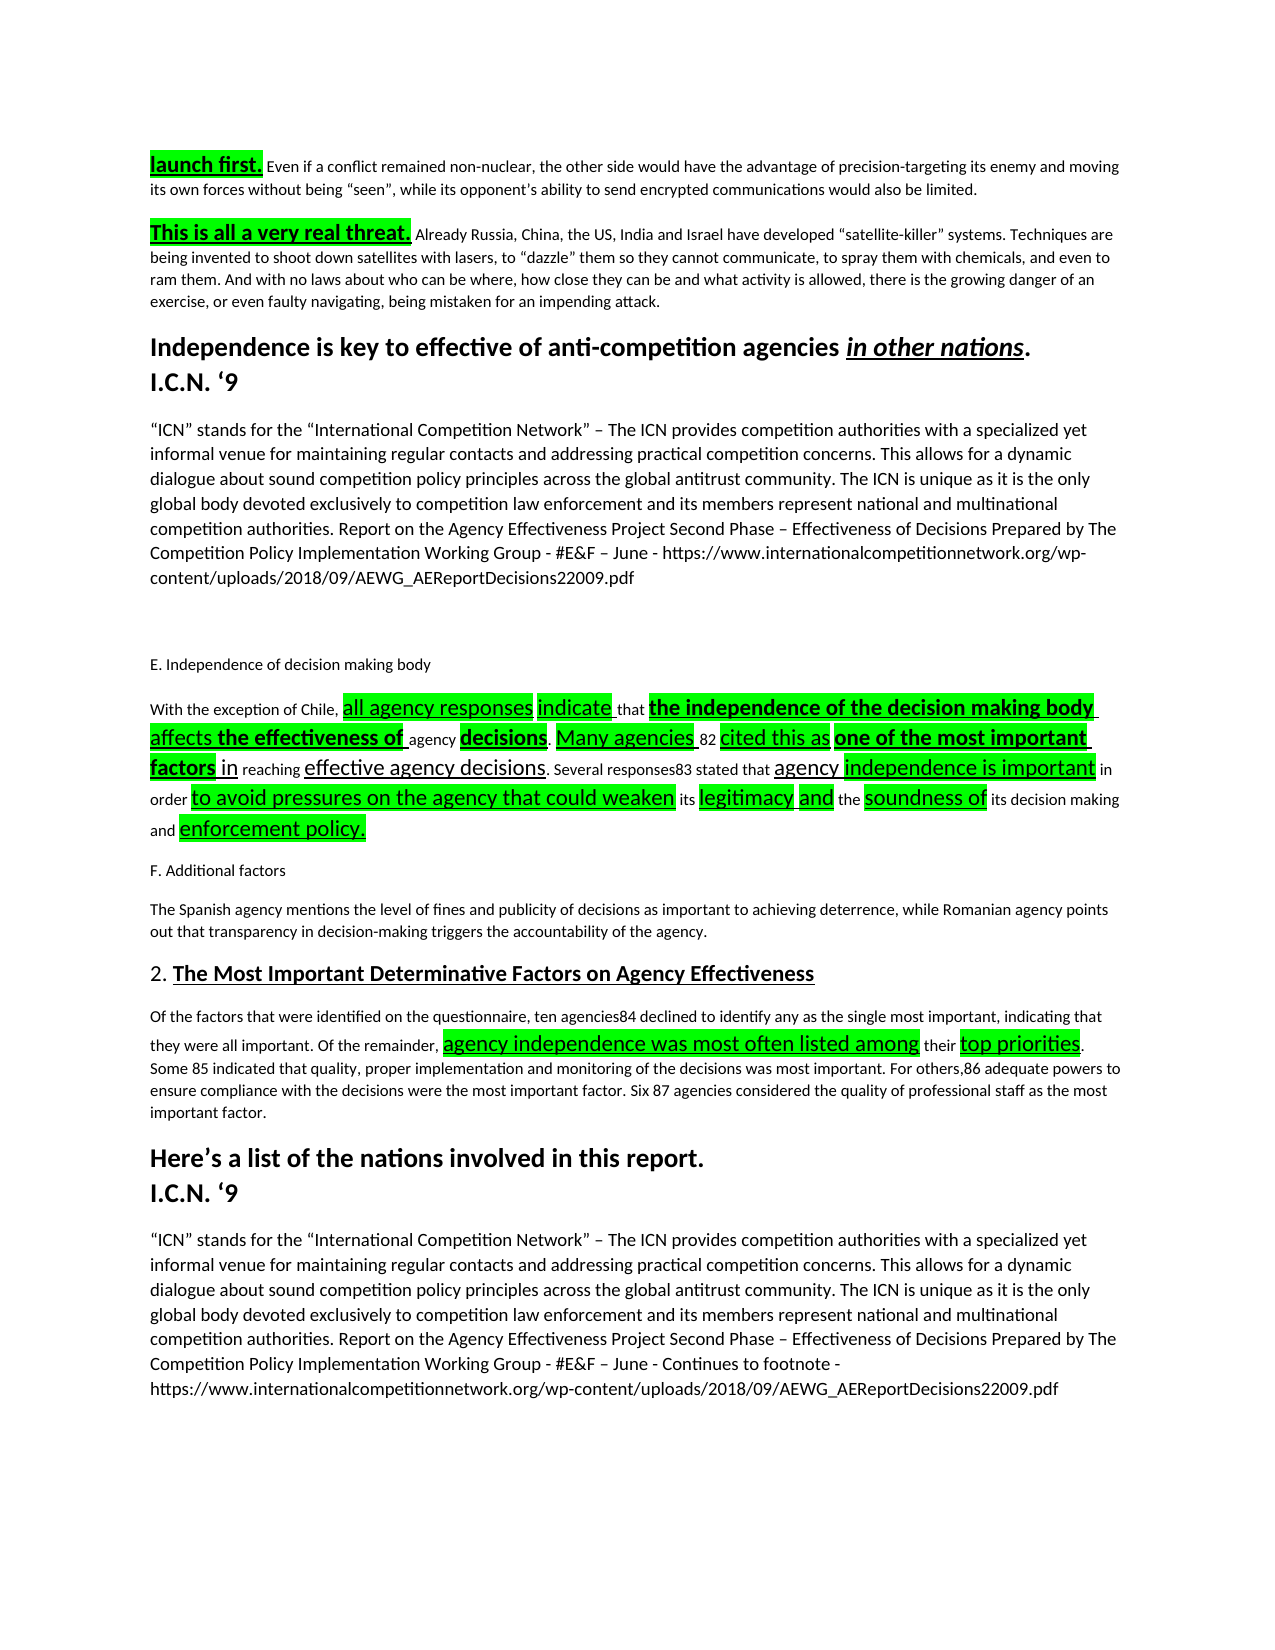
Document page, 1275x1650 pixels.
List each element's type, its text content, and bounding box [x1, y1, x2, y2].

text With the exception of Chile, all agency responses indicate that the independence of the decision making body affects the effectiveness of agency decisions. Many agencies 82 cited this as one of the most important factors in reaching effective agency decisions. Several responses83 stated that agency independence is important in order to avoid pressures on the agency that could weaken its legitimacy and the soundness of its decision making and enforcement policy. [150, 693, 1125, 842]
subtitle Independence is key to effective of anti-competition agencies in other nations. [150, 330, 1125, 363]
text This is all a very real threat. Already Russia, China, the US, India and Israel have developed “satellite-killer” systems. Techniques are being invented to shoot down satellites with lasers, to “dazzle” them so they cannot communicate, to spray them with chemicals, and even to ram them. And with no laws about who can be where, how close they can be and what activity is allowed, there is the growing danger of an exercise, or even faulty navigating, being mistaken for an impending attack. [150, 218, 1125, 312]
text Of the factors that were identified on the questionnaire, ten agencies84 declined to identify any as the single most important, indicating that they were all important. Of the remainder, agency independence was most often listed among their top priorities. Some 85 indicated that quality, proper implementation and monitoring of the decisions was most important. For others,86 adequate powers to ensure compliance with the decisions were the most important factor. Six 87 agencies considered the quality of professional staff as the most important factor. [150, 1006, 1125, 1122]
text E. Independence of decision making body [150, 654, 1125, 674]
text The Spanish agency mentions the level of fines and publicity of decisions as important to achieving deterrence, while Romanian agency points out that transparency in decision-making triggers the accountability of the agency. [150, 899, 1125, 941]
text I.C.N. ‘9 [150, 366, 1125, 399]
text 2. The Most Important Determinative Factors on Agency Effectiveness [150, 959, 1125, 987]
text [150, 150, 1125, 200]
text I.C.N. ‘9 [150, 1176, 1125, 1209]
text “ICN” stands for the “International Competition Network” – The ICN provides competition authorities with a specialized yet informal venue for maintaining regular contacts and addressing practical competition concerns. This allows for a dynamic dialogue about sound competition policy principles across the global antitrust community. The ICN is unique as it is the only global body devoted exclusively to competition law enforcement and its members represent national and multinational competition authorities. Report on the Agency Effectiveness Project Second Phase – Effectiveness of Decisions Prepared by The Competition Policy Implementation Working Group - #E&F – June - Continues to footnote - https://www.internationalcompetitionnetwork.org/wp-content/uploads/2018/09/AEWG_AEReportDecisions22009.pdf [150, 1229, 1125, 1400]
text F. Additional factors [150, 861, 1125, 881]
subtitle Here’s a list of the nations involved in this report. [150, 1141, 1125, 1174]
text “ICN” stands for the “International Competition Network” – The ICN provides competition authorities with a specialized yet informal venue for maintaining regular contacts and addressing practical competition concerns. This allows for a dynamic dialogue about sound competition policy principles across the global antitrust community. The ICN is unique as it is the only global body devoted exclusively to competition law enforcement and its members represent national and multinational competition authorities. Report on the Agency Effectiveness Project Second Phase – Effectiveness of Decisions Prepared by The Competition Policy Implementation Working Group - #E&F – June - https://www.internationalcompetitionnetwork.org/wp-content/uploads/2018/09/AEWG_AEReportDecisions22009.pdf [150, 418, 1125, 589]
